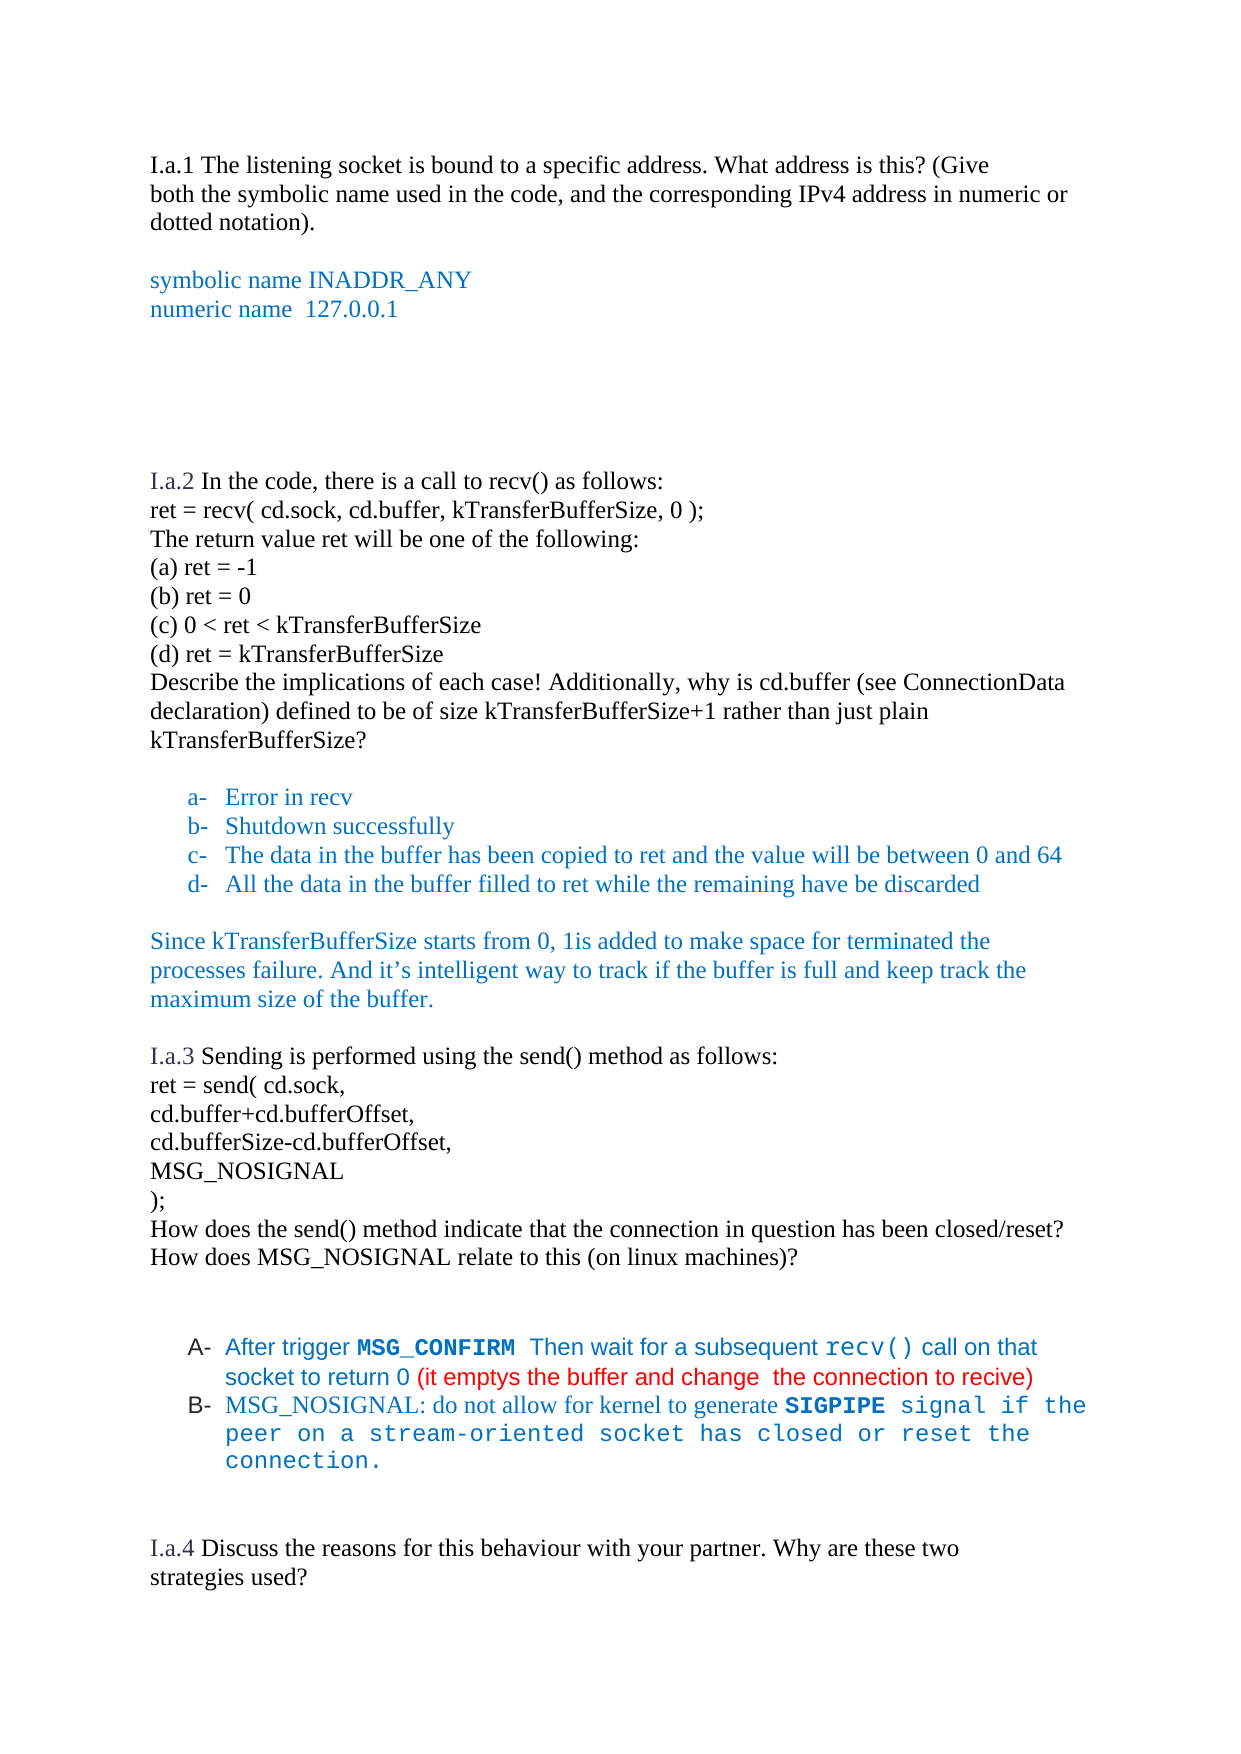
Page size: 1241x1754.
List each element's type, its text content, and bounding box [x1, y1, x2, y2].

list Error in recv [187, 782, 1090, 811]
text Describe the implications of each case! Additionally, why is cd.buffer (see ConnectionData declaration) defined to be of size kTransferBufferSize+1 rather than just plain kTransferBufferSize? [150, 667, 1090, 754]
text symbolic name INADDR_ANY [150, 265, 1090, 294]
text cd.buffer+cd.bufferOffset, [150, 1099, 1090, 1127]
text (a) ret = -1 [150, 552, 1090, 581]
text (d) ret = kTransferBufferSize [150, 639, 1090, 667]
list All the data in the buffer filled to ret while the remaining have be discarded [187, 869, 1090, 897]
text MSG_NOSIGNAL [150, 1156, 1090, 1185]
text I.a.2 In the code, there is a call to recv() as follows: [150, 466, 1090, 495]
list Shutdown successfully [187, 811, 1090, 840]
text cd.bufferSize-cd.bufferOffset, [150, 1127, 1090, 1156]
text I.a.3 Sending is performed using the send() method as follows: [150, 1041, 1090, 1070]
list After trigger MSG_CONFIRM Then wait for a subsequent recv() call on that socket to return 0 (it emptys the buffer and change the connection to recive) [187, 1329, 1090, 1390]
text ); [150, 1185, 1090, 1214]
text How does the send() method indicate that the connection in question has been closed/reset? [150, 1214, 1090, 1242]
text ret = send( cd.sock, [150, 1070, 1090, 1099]
text (b) ret = 0 [150, 581, 1090, 610]
text numeric name 127.0.0.1 [150, 294, 1090, 322]
list MSG_NOSIGNAL: do not allow for kernel to generate SIGPIPE signal if the peer on a stream-oriented socket has closed or reset the connection. [187, 1390, 1090, 1475]
text ret = recv( cd.sock, cd.buffer, kTransferBufferSize, 0 ); [150, 495, 1090, 524]
text I.a.1 The listening socket is bound to a specific address. What address is this? (Give [150, 150, 1090, 179]
text strategies used? [150, 1562, 1090, 1590]
text The return value ret will be one of the following: [150, 524, 1090, 552]
text both the symbolic name used in the code, and the corresponding IPv4 address in numeric or [150, 179, 1090, 207]
text dotted notation). [150, 207, 1090, 236]
text (c) 0 < ret < kTransferBufferSize [150, 610, 1090, 639]
text Since kTransferBufferSize starts from 0, 1is added to make space for terminated the processes failure. And it’s intelligent way to track if the buffer is full and keep track the maximum size of the buffer. [150, 926, 1090, 1012]
text How does MSG_NOSIGNAL relate to this (on linux machines)? [150, 1242, 1090, 1271]
list The data in the buffer has been copied to ret and the value will be between 0 and 64 [187, 840, 1090, 869]
text I.a.4 Discuss the reasons for this behaviour with your partner. Why are these two [150, 1533, 1090, 1562]
